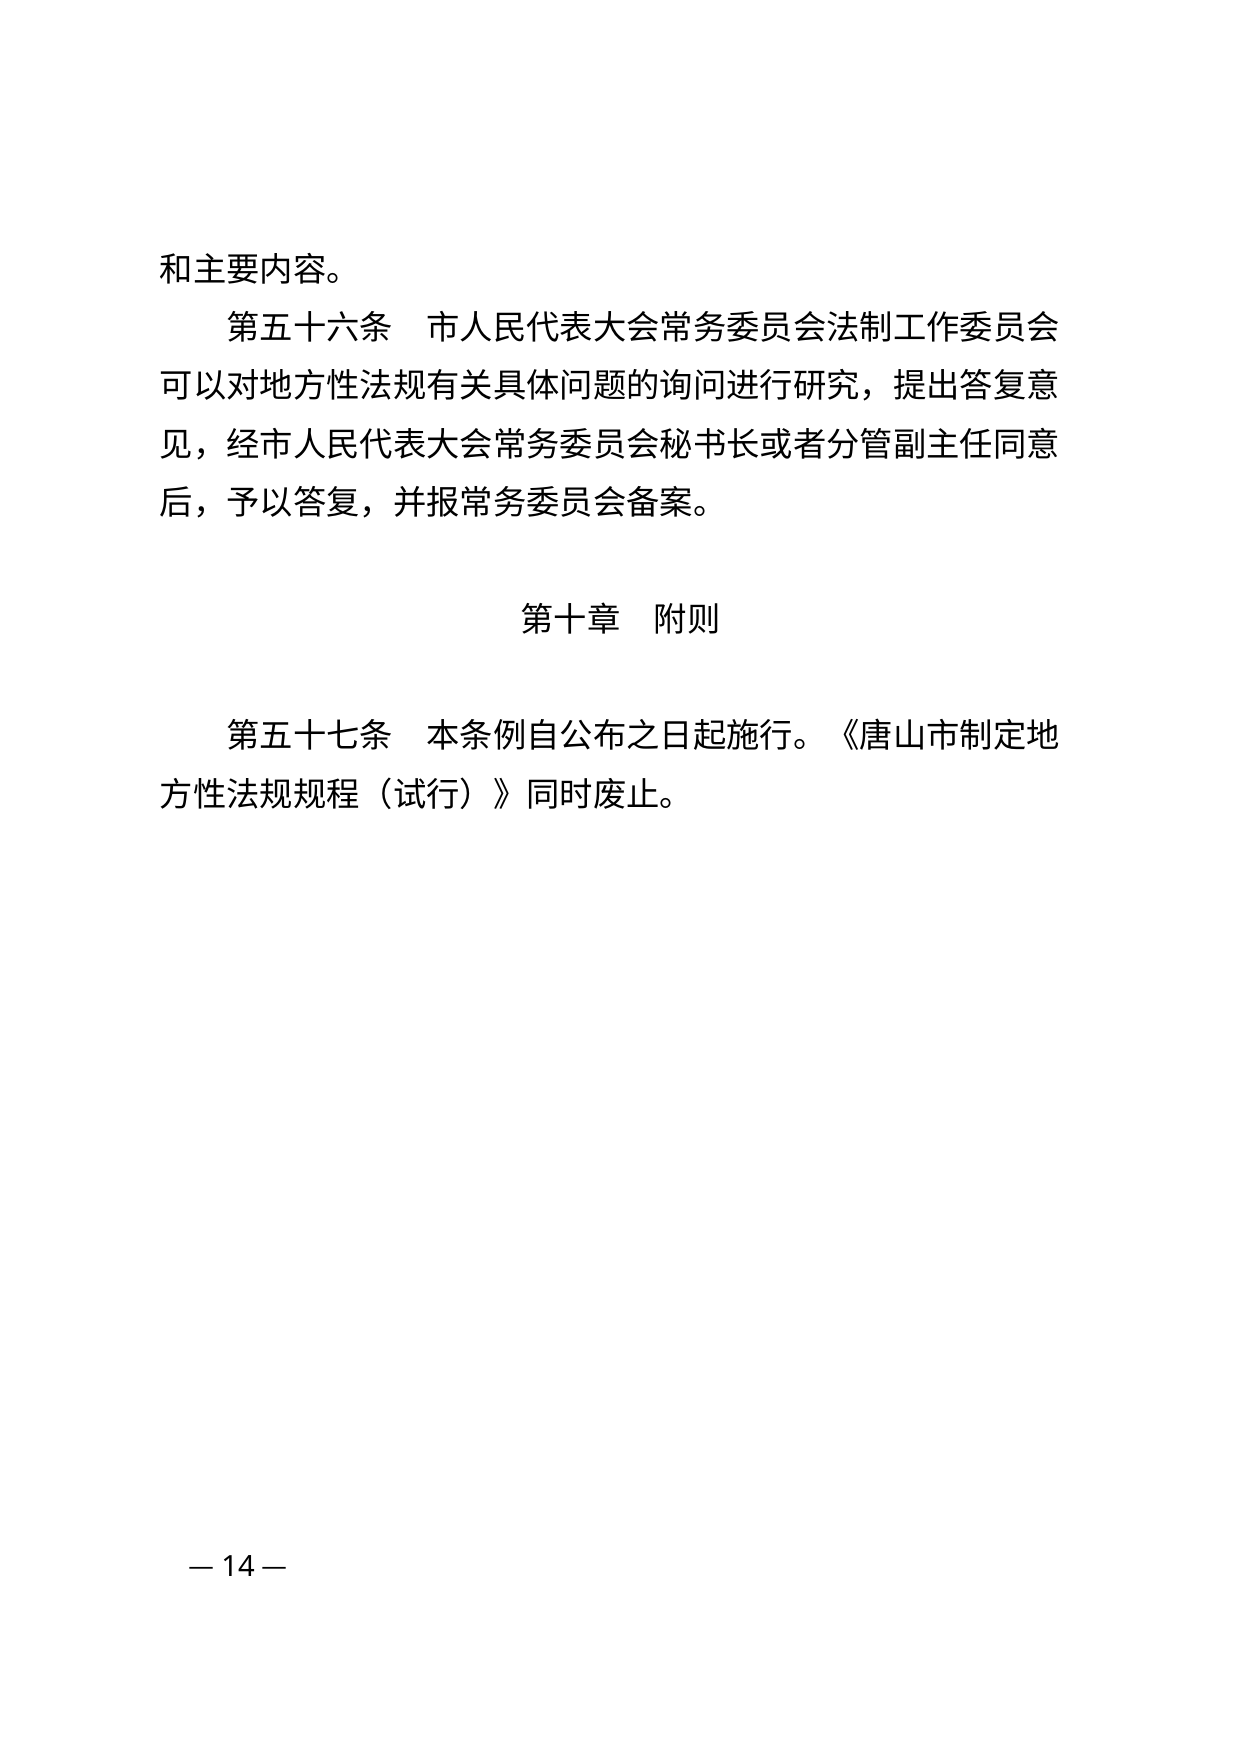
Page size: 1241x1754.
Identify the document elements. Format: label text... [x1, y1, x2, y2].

text 第五十七条 本条例自公布之日起施行。《唐山市制定地方性法规规程（试行）》同时废止。 [159, 701, 1081, 818]
text 第五十六条 市人民代表大会常务委员会法制工作委员会可以对地方性法规有关具体问题的询问进行研究，提出答复意见，经市人民代表大会常务委员会秘书长或者分管副主任同意后，予以答复，并报常务委员会备案。 [159, 293, 1081, 526]
text 第十章 附则 [159, 584, 1081, 643]
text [159, 234, 1081, 293]
